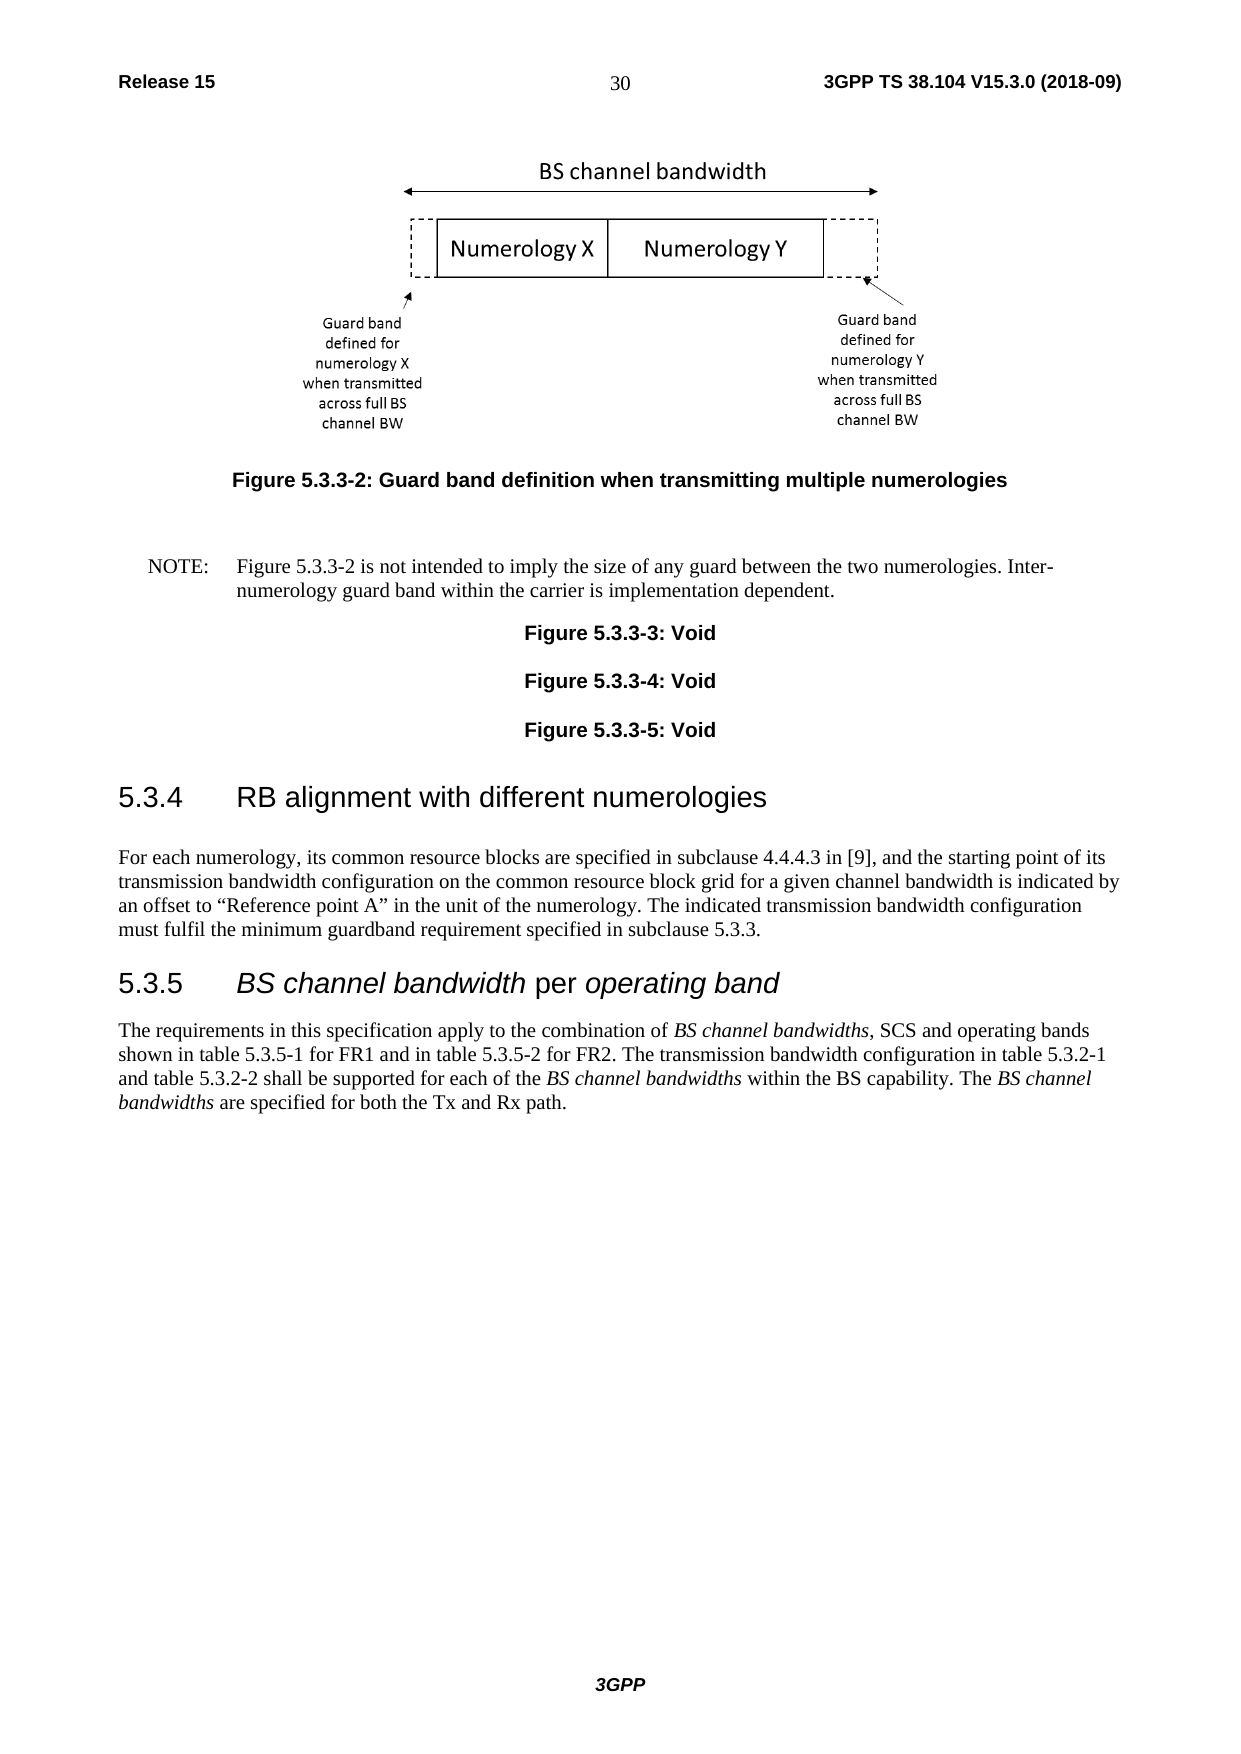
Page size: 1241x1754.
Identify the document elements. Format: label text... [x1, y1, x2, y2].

subtitle 5.3.5 BS channel bandwidth per operating band [118, 966, 1122, 999]
text NOTE: Figure 5.3.3-2 is not intended to imply the size of any guard between the two numerologies. Inter-numerology guard band within the carrier is implementation dependent. [148, 553, 1122, 602]
text Figure 5.3.3-5: Void [118, 718, 1122, 742]
text Figure 5.3.3-2: Guard band definition when transmitting multiple numerologies [118, 468, 1122, 492]
text The requirements in this specification apply to the combination of BS channel bandwidths, SCS and operating bands shown in table 5.3.5-1 for FR1 and in table 5.3.5-2 for FR2. The transmission bandwidth configuration in table 5.3.2-1 and table 5.3.2-2 shall be supported for each of the BS channel bandwidths within the BS capability. The BS channel bandwidths are specified for both the Tx and Rx path. [118, 1018, 1122, 1114]
text Figure 5.3.3-3: Void [118, 620, 1122, 644]
text For each numerology, its common resource blocks are specified in subclause 4.4.4.3 in [9], and the starting point of its transmission bandwidth configuration on the common resource block grid for a given channel bandwidth is indicated by an offset to “Reference point A” in the unit of the numerology. The indicated transmission bandwidth configuration must fulfil the minimum guardband requirement specified in subclause 5.3.3. [118, 844, 1122, 941]
subtitle 5.3.4 RB alignment with different numerologies [118, 780, 1122, 813]
picture [288, 147, 952, 443]
text Figure 5.3.3-4: Void [118, 669, 1122, 693]
